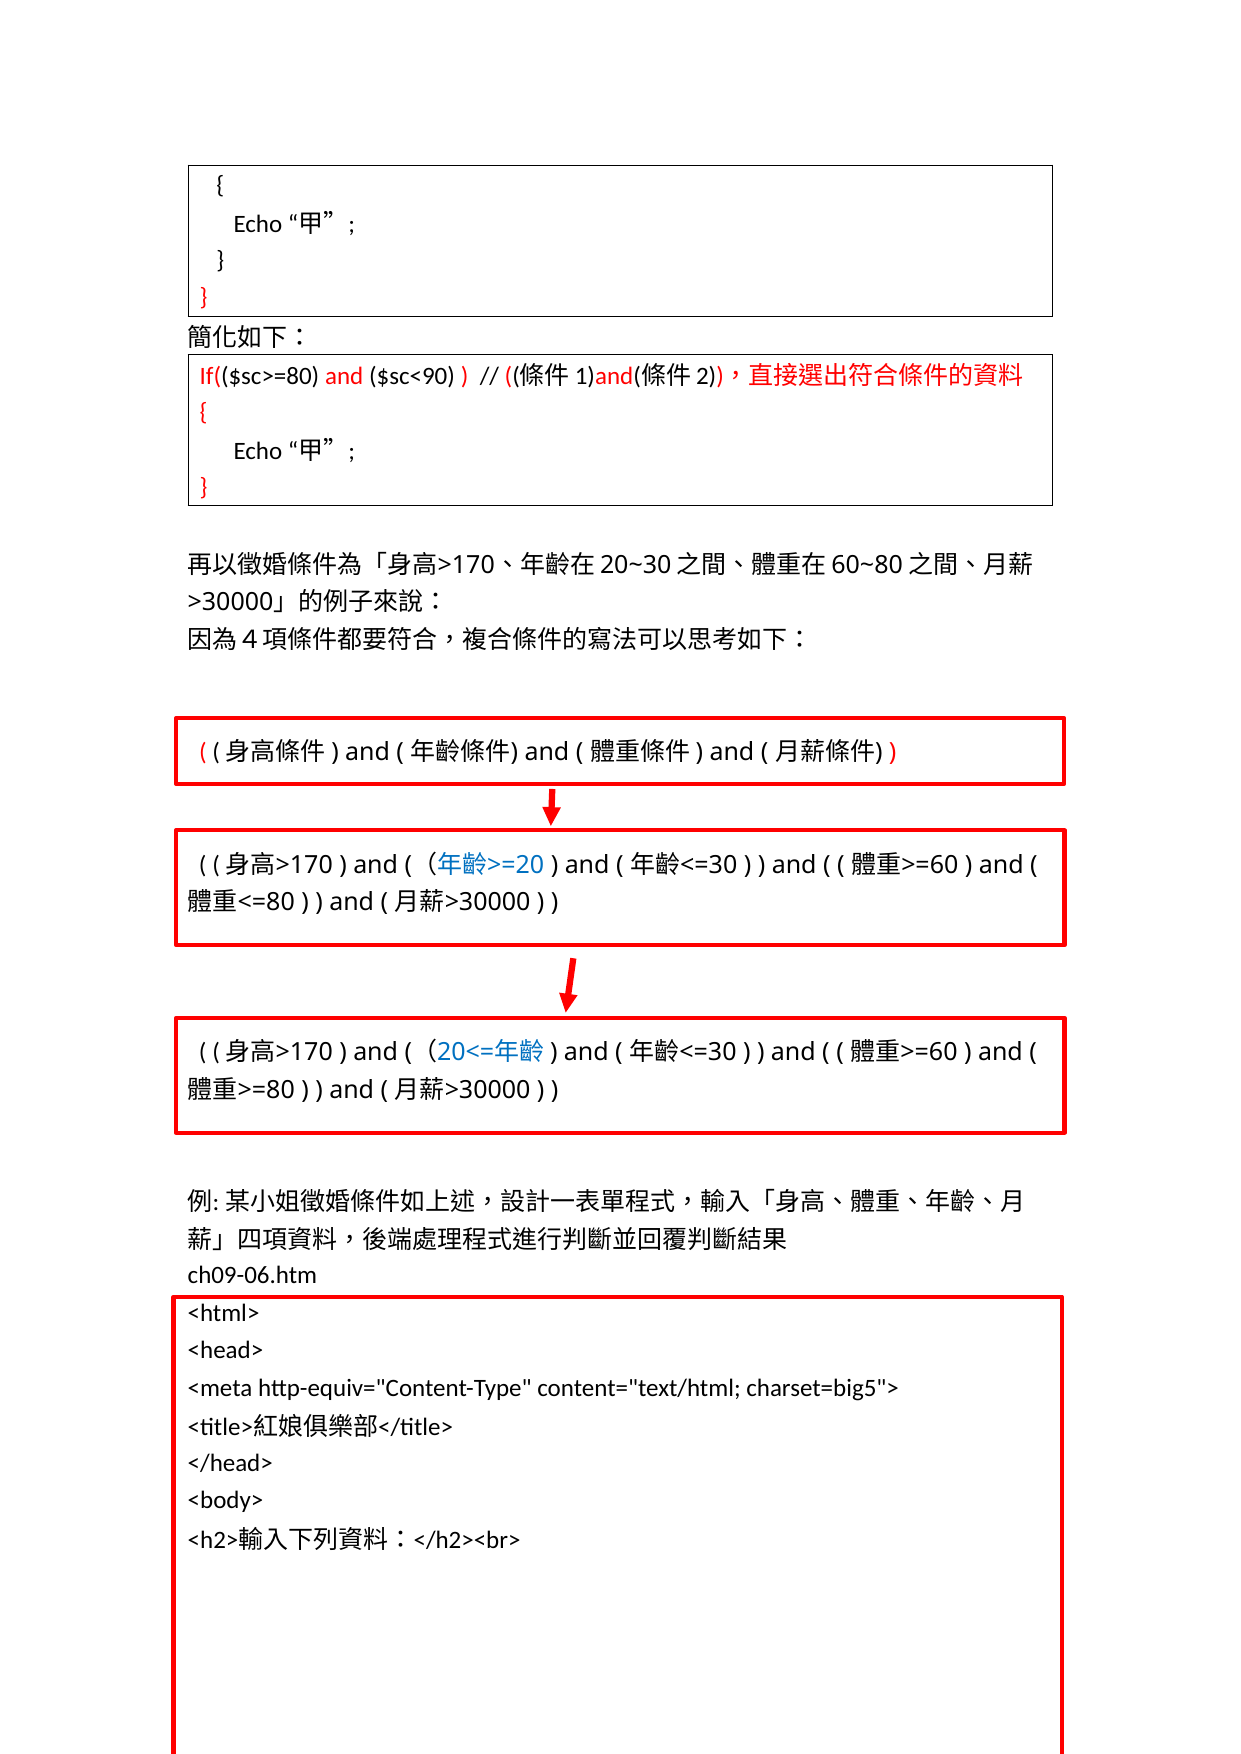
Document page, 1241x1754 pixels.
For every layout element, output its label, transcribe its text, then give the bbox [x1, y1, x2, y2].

text ( ( 身高>170 ) and (（20<=年齡 ) and ( 年齡<=30 ) ) and ( ( 體重>=60 ) and ( 體重>=80 ) ) and ( 月薪>30000 ) ) [187, 1031, 1053, 1106]
text ch09-06.htm [187, 1256, 1053, 1294]
text ( ( 身高>170 ) and (（年齡>=20 ) and ( 年齡<=30 ) ) and ( ( 體重>=60 ) and ( 體重<=80 ) ) and ( 月薪>30000 ) ) [187, 844, 1053, 919]
text <meta http-equiv="Content-Type" content="text/html; charset=big5"> [187, 1369, 1053, 1406]
text <head> [187, 1331, 1053, 1369]
text <body> [187, 1481, 1053, 1519]
text 例: 某小姐徵婚條件如上述，設計一表單程式，輸入「身高、體重、年齡、月薪」四項資料，後端處理程式進行判斷並回覆判斷結果 [187, 1181, 1053, 1256]
text 再以徵婚條件為「身高>170、年齡在20~30之間、體重在60~80之間、月薪>30000」的例子來說： [187, 544, 1053, 619]
text <html> [187, 1299, 1053, 1331]
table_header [189, 166, 1052, 316]
text <h2>輸入下列資料：</h2><br> [187, 1519, 1053, 1556]
text 因為４項條件都要符合，複合條件的寫法可以思考如下： [187, 619, 1053, 656]
text ( ( 身高條件 ) and ( 年齡條件) and ( 體重條件 ) and ( 月薪條件) ) [187, 731, 1053, 769]
text </head> [187, 1444, 1053, 1481]
table_header If(($sc>=80) and ($sc<90) ) // ((條件1)and(條件2))，直接選出符合條件的資料 { Echo “甲”; } [189, 355, 1052, 505]
text 簡化如下： [187, 317, 1053, 354]
text <title>紅娘俱樂部</title> [187, 1406, 1053, 1444]
